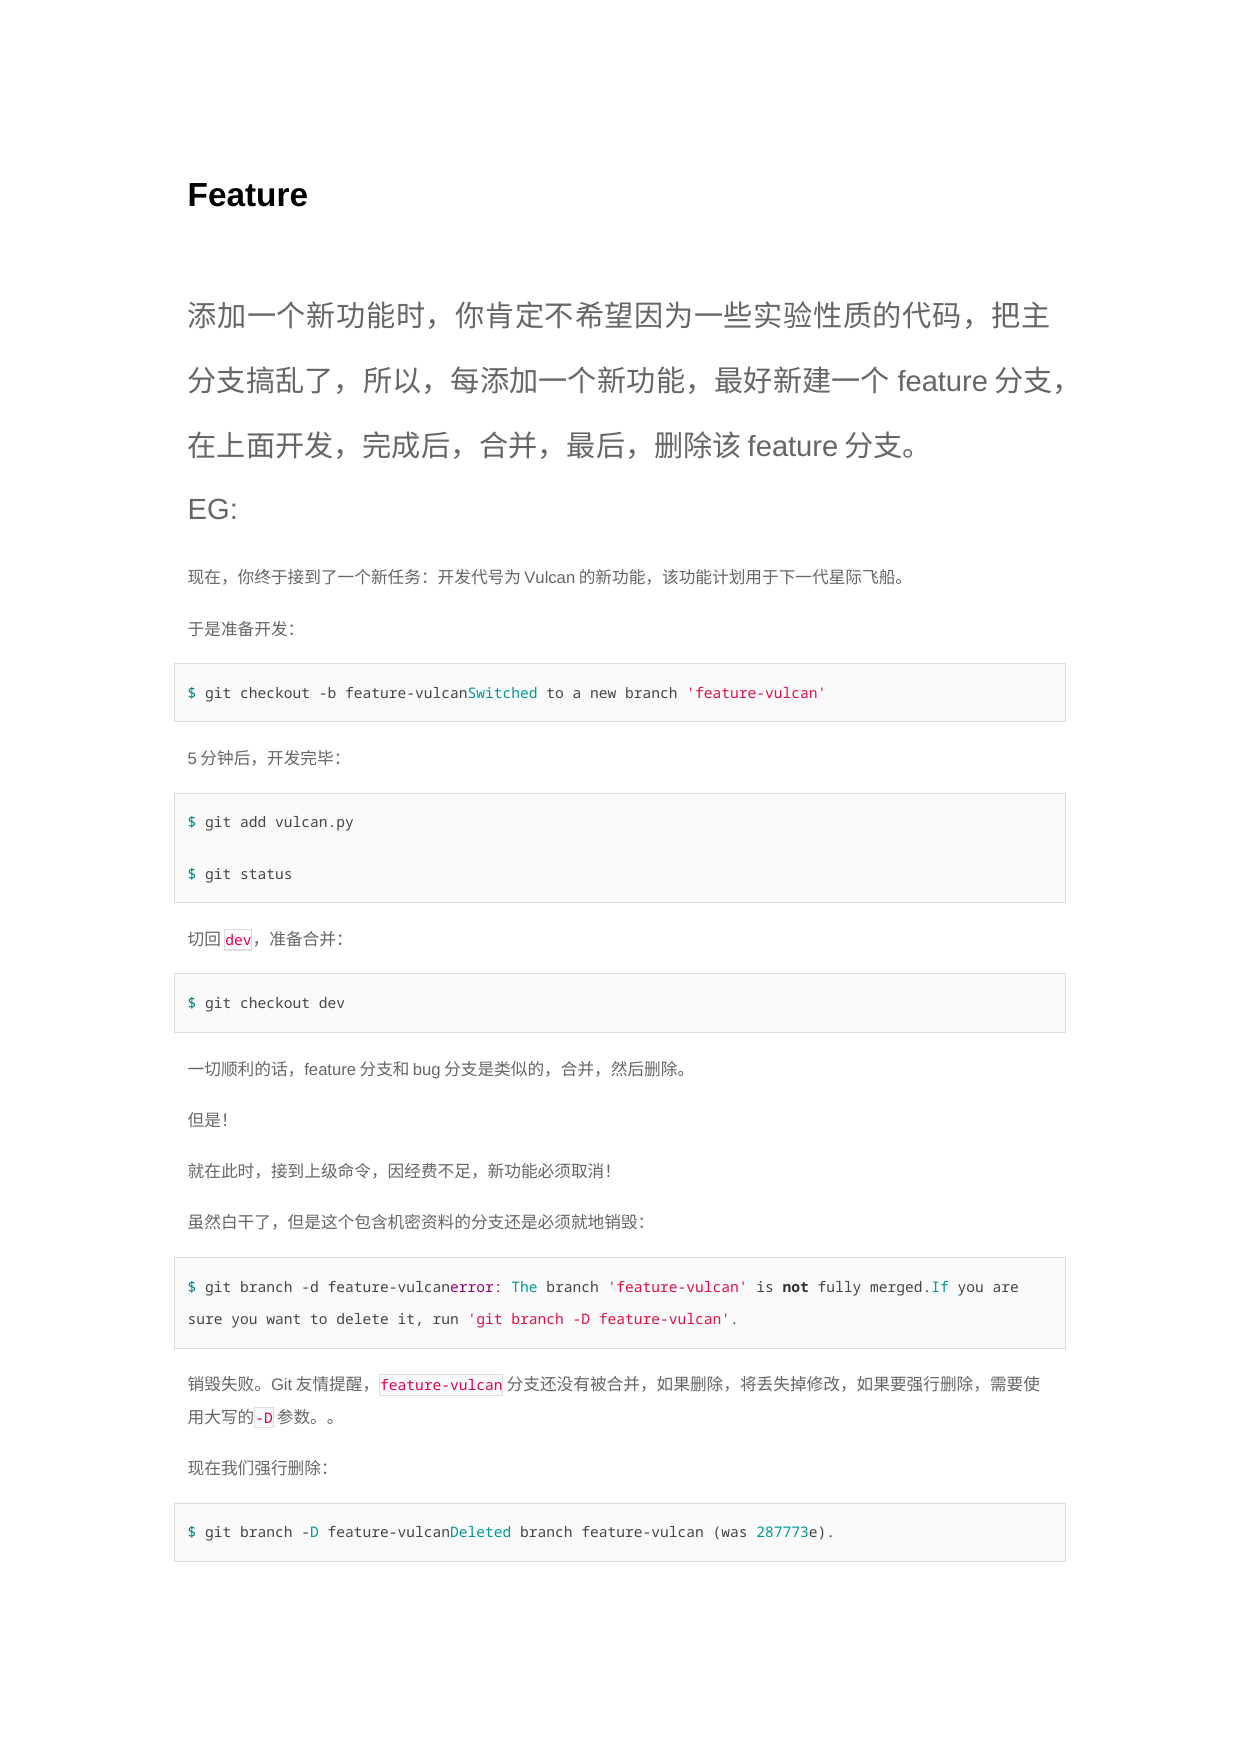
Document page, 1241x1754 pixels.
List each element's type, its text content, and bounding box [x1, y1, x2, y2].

text 一切顺利的话，feature分支和bug分支是类似的，合并，然后删除。 [187, 1052, 1053, 1084]
subtitle Feature [187, 162, 1053, 227]
text 5分钟后，开发完毕： [187, 741, 1053, 774]
text $ git checkout -b feature-vulcanSwitched to a new branch 'feature-vulcan' [175, 664, 1065, 721]
text 销毁失败。Git友情提醒，feature-vulcan分支还没有被合并，如果删除，将丢失掉修改，如果要强行删除，需要使用大写的-D参数。。 [187, 1367, 1053, 1432]
text 虽然白干了，但是这个包含机密资料的分支还是必须就地销毁： [187, 1205, 1053, 1238]
text 现在，你终于接到了一个新任务：开发代号为Vulcan的新功能，该功能计划用于下一代星际飞船。 [187, 560, 1053, 593]
text $ git checkout dev [175, 974, 1065, 1032]
text 就在此时，接到上级命令，因经费不足，新功能必须取消！ [187, 1154, 1053, 1187]
text EG: [187, 477, 1053, 542]
text 现在我们强行删除： [187, 1451, 1053, 1484]
text $ git branch -d feature-vulcanerror: The branch 'feature-vulcan' is not fully merged.If you are sure you want to delete it, run 'git branch -D feature-vulcan'. [175, 1258, 1065, 1348]
text $ git status [175, 844, 1065, 902]
text $ git branch -D feature-vulcanDeleted branch feature-vulcan (was 287773e). [175, 1504, 1065, 1561]
text 切回dev，准备合并： [187, 922, 1053, 954]
text 于是准备开发： [187, 612, 1053, 644]
text $ git add vulcan.py [175, 794, 1065, 838]
text 添加一个新功能时，你肯定不希望因为一些实验性质的代码，把主分支搞乱了，所以，每添加一个新功能，最好新建一个feature分支，在上面开发，完成后，合并，最后，删除该feature分支。 [187, 282, 1053, 477]
text 但是！ [187, 1103, 1053, 1135]
